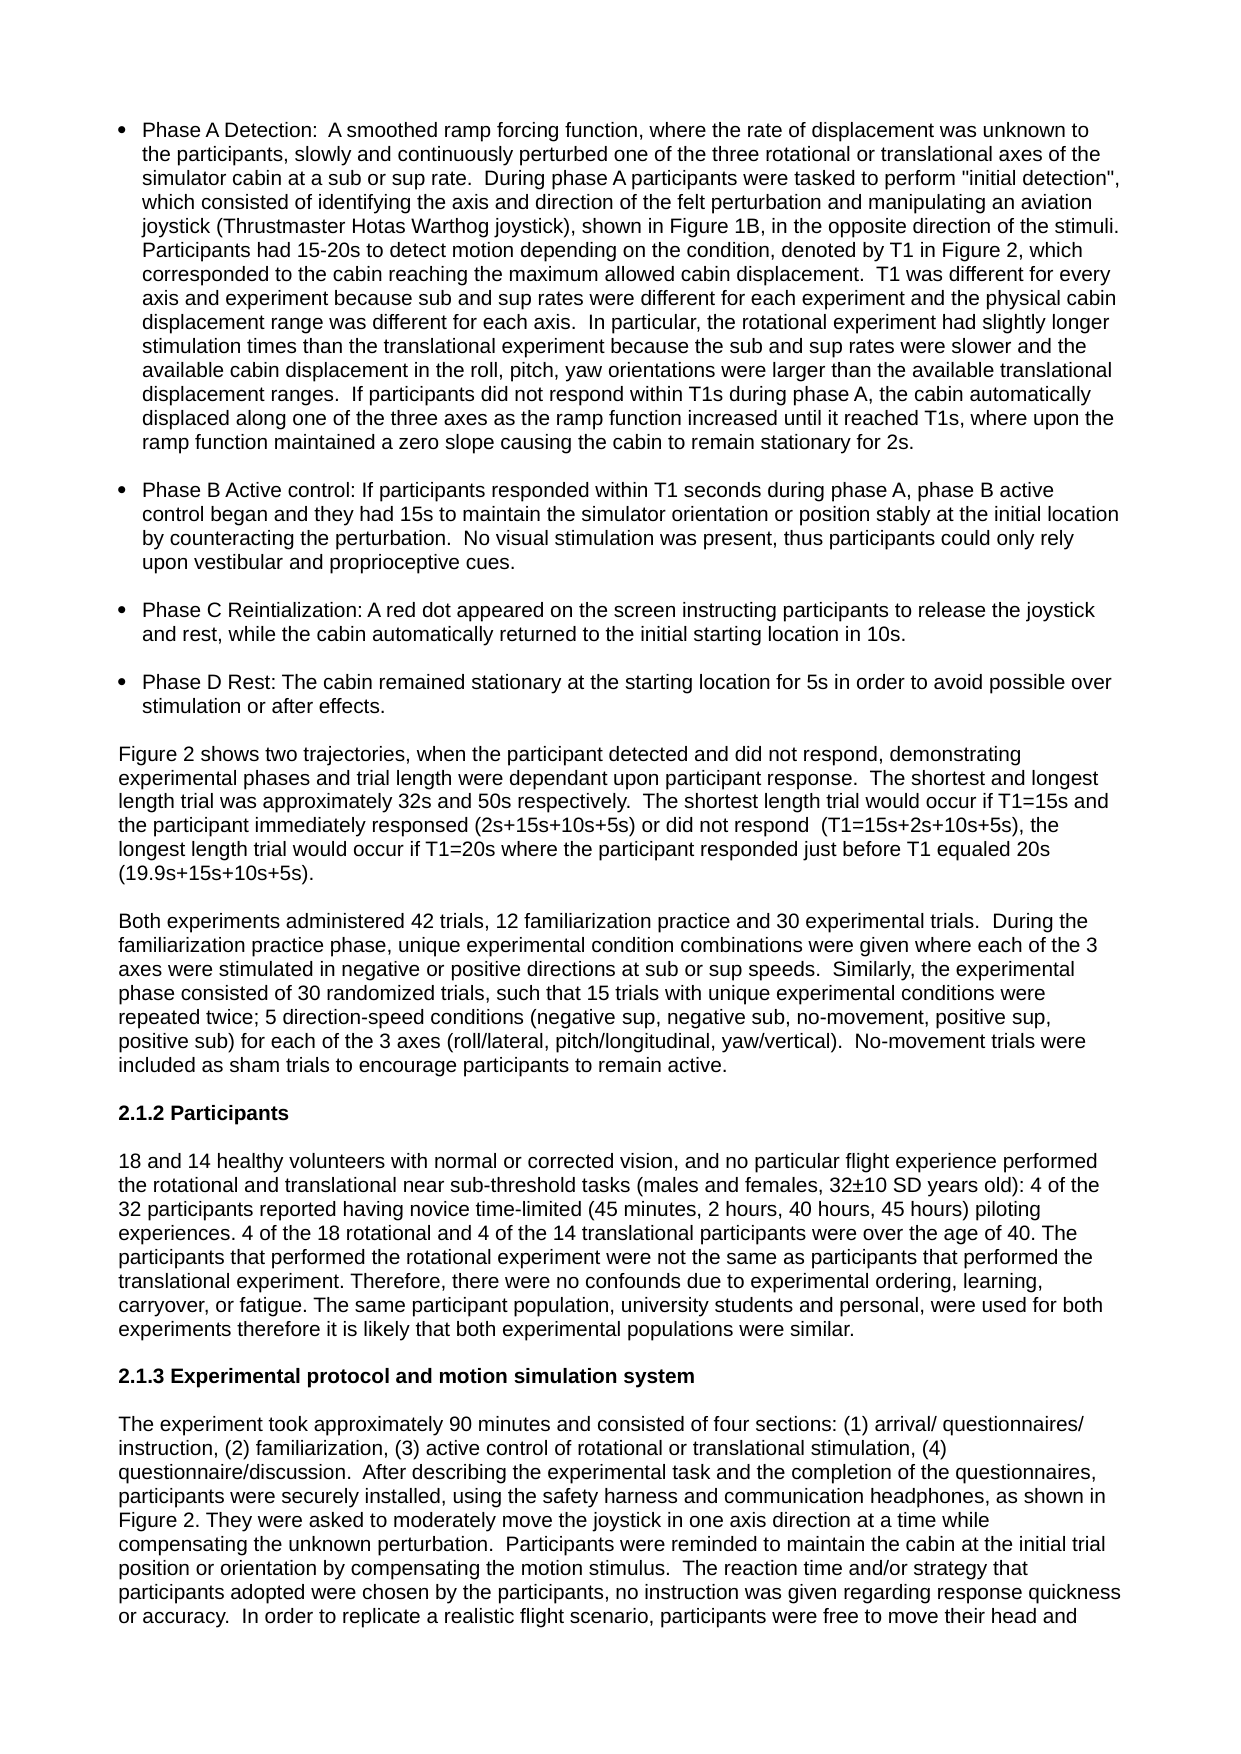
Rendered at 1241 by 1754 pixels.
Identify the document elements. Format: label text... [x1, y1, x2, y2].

list Phase A Detection: A smoothed ramp forcing function, where the rate of displacement was unknown to the participants, slowly and continuously perturbed one of the three rotational or translational axes of the simulator cabin at a sub or sup rate. During phase A participants were tasked to perform "initial detection", which consisted of identifying the axis and direction of the felt perturbation and manipulating an aviation joystick (Thrustmaster Hotas Warthog joystick), shown in Figure 1B, in the opposite direction of the stimuli. Participants had 15-20s to detect motion depending on the condition, denoted by T1 in Figure 2, which corresponded to the cabin reaching the maximum allowed cabin displacement. T1 was different for every axis and experiment because sub and sup rates were different for each experiment and the physical cabin displacement range was different for each axis. In particular, the rotational experiment had slightly longer stimulation times than the translational experiment because the sub and sup rates were slower and the available cabin displacement in the roll, pitch, yaw orientations were larger than the available translational displacement ranges. If participants did not respond within T1s during phase A, the cabin automatically displaced along one of the three axes as the ramp function increased until it reached T1s, where upon the ramp function maintained a zero slope causing the cabin to remain stationary for 2s. [118, 118, 1122, 454]
list Phase C Reintialization: A red dot appeared on the screen instructing participants to release the joystick and rest, while the cabin automatically returned to the initial starting location in 10s. [118, 597, 1122, 646]
text experimental phases and trial length were dependant upon participant response. The shortest and longest length trial was approximately 32s and 50s respectively. The shortest length trial would occur if T1=15s and the participant immediately responsed (2s+15s+10s+5s) or did not respond (T1=15s+2s+10s+5s), the longest length trial would occur if T1=20s where the participant responded just before T1 equaled 20s (19.9s+15s+10s+5s). [118, 765, 1122, 885]
text 2.1.3 Experimental protocol and motion simulation system [118, 1364, 1122, 1388]
list Phase B Active control: If participants responded within T1 seconds during phase A, phase B active control began and they had 15s to maintain the simulator orientation or position stably at the initial location by counteracting the perturbation. No visual stimulation was present, thus participants could only rely upon vestibular and proprioceptive cues. [118, 478, 1122, 573]
text 2.1.2 Participants [118, 1101, 1122, 1125]
list Phase D Rest: The cabin remained stationary at the starting location for 5s in order to avoid possible over stimulation or after effects. [118, 669, 1122, 717]
text 18 and 14 healthy volunteers with normal or corrected vision, and no particular flight experience performed the rotational and translational near sub-threshold tasks (males and females, 32±10 SD years old): 4 of the 32 participants reported having novice time-limited (45 minutes, 2 hours, 40 hours, 45 hours) piloting experiences. 4 of the 18 rotational and 4 of the 14 translational participants were over the age of 40. The participants that performed the rotational experiment were not the same as participants that performed the translational experiment. Therefore, there were no confounds due to experimental ordering, learning, carryover, or fatigue. The same participant population, university students and personal, were used for both experiments therefore it is likely that both experimental populations were similar. [118, 1149, 1122, 1340]
text Both experiments administered 42 trials, 12 familiarization practice and 30 experimental trials. During the familiarization practice phase, unique experimental condition combinations were given where each of the 3 axes were stimulated in negative or positive directions at sub or sup speeds. Similarly, the experimental phase consisted of 30 randomized trials, such that 15 trials with unique experimental conditions were repeated twice; 5 direction-speed conditions (negative sup, negative sub, no-movement, positive sup, positive sub) for each of the 3 axes (roll/lateral, pitch/longitudinal, yaw/vertical). No-movement trials were included as sham trials to encourage participants to remain active. [118, 909, 1122, 1077]
text Figure 2 shows two trajectories, when the participant detected and did not respond, demonstrating [118, 741, 1122, 765]
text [118, 1412, 1122, 1628]
